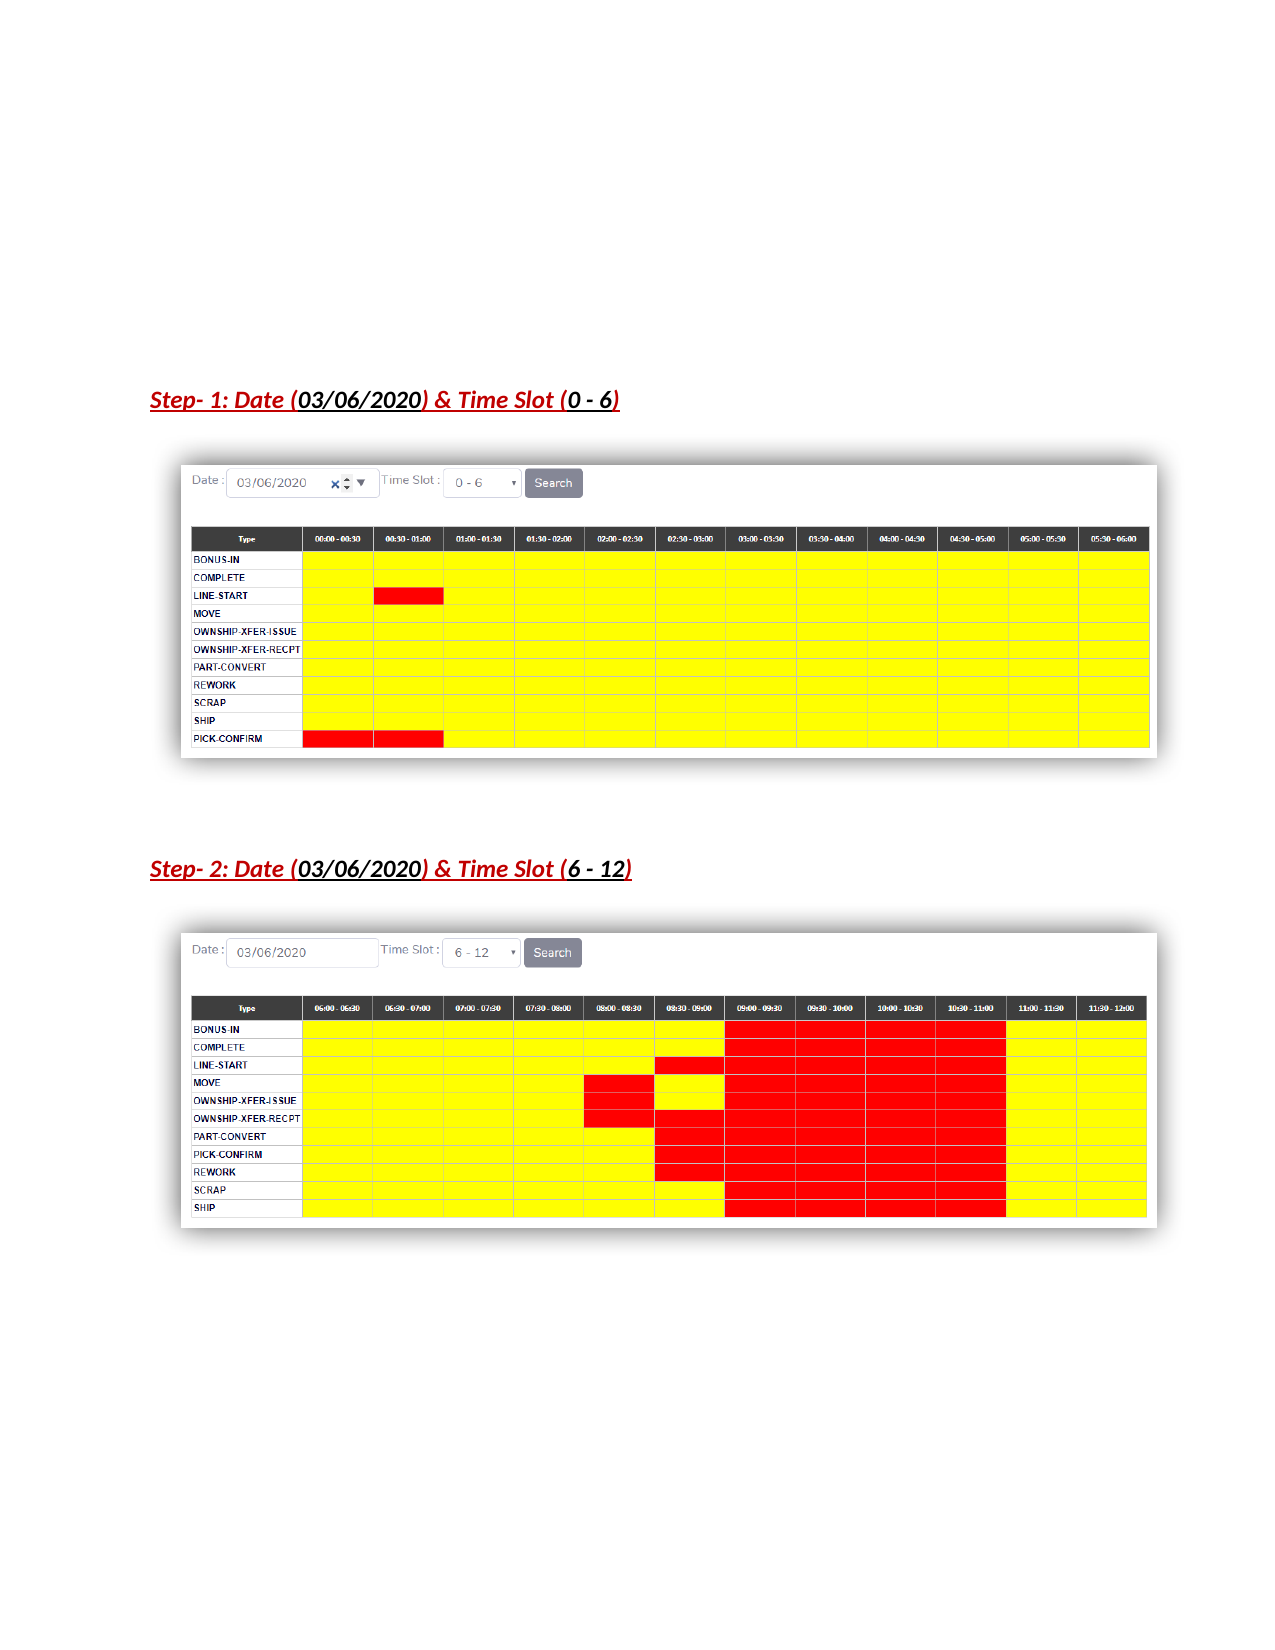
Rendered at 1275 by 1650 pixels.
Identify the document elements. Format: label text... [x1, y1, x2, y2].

text Step- 2: Date (03/06/2020) & Time Slot (6 - 12) [150, 853, 1125, 883]
picture [181, 933, 1157, 1228]
picture [181, 465, 1157, 758]
text Step- 1: Date (03/06/2020) & Time Slot (0 - 6) [150, 384, 1125, 415]
